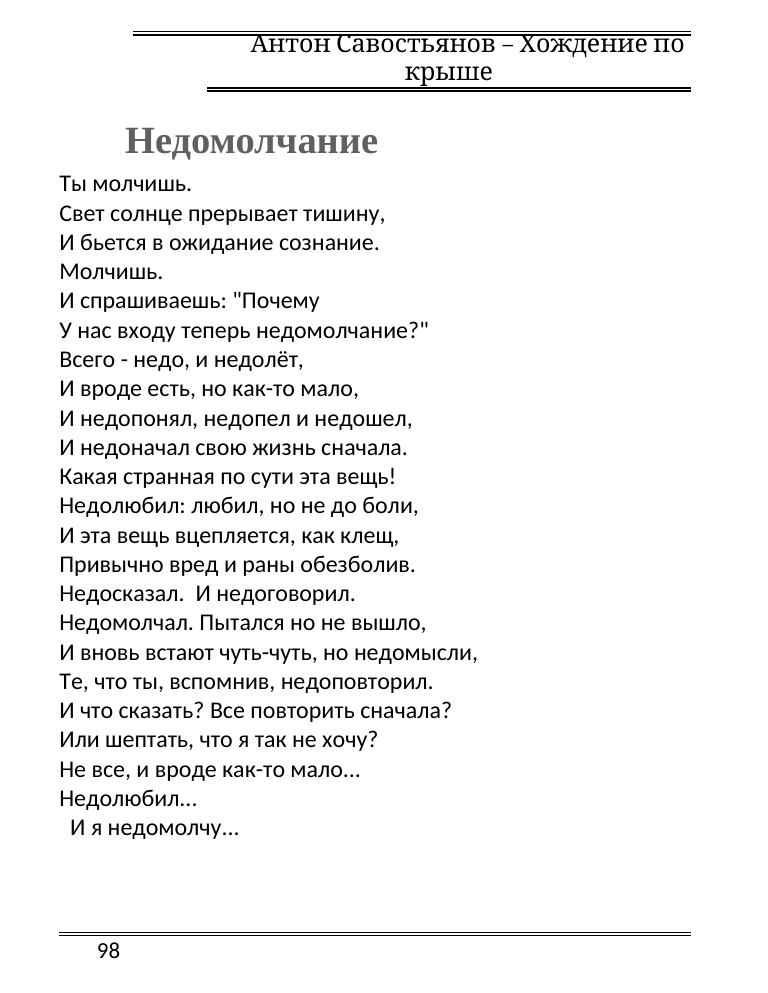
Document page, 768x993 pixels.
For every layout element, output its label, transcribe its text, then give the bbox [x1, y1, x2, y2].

subtitle Недомолчание [87, 117, 691, 161]
text Ты молчишь. Свет солнце прерывает тишину, И бьется в ожидание сознание. Молчишь. И спрашиваешь: "Почему У нас входу теперь недомолчание?" Всего - недо, и недолёт, И вроде есть, но как-то мало, И недопонял, недопел и недошел, И недоначал свою жизнь сначала. Какая странная по сути эта вещь! Недолюбил: любил, но не до боли, И эта вещь вцепляется, как клещ, Привычно вред и раны обезболив. Недосказал. И недоговорил. Недомолчал. Пытался но не вышло, И вновь встают чуть-чуть, но недомысли, Те, что ты, вспомнив, недоповторил. И что сказать? Все повторить сначала? Или шептать, что я так не хочу? Не все, и вроде как-то мало... Недолюбил... И я недомолчу... [59, 168, 691, 842]
